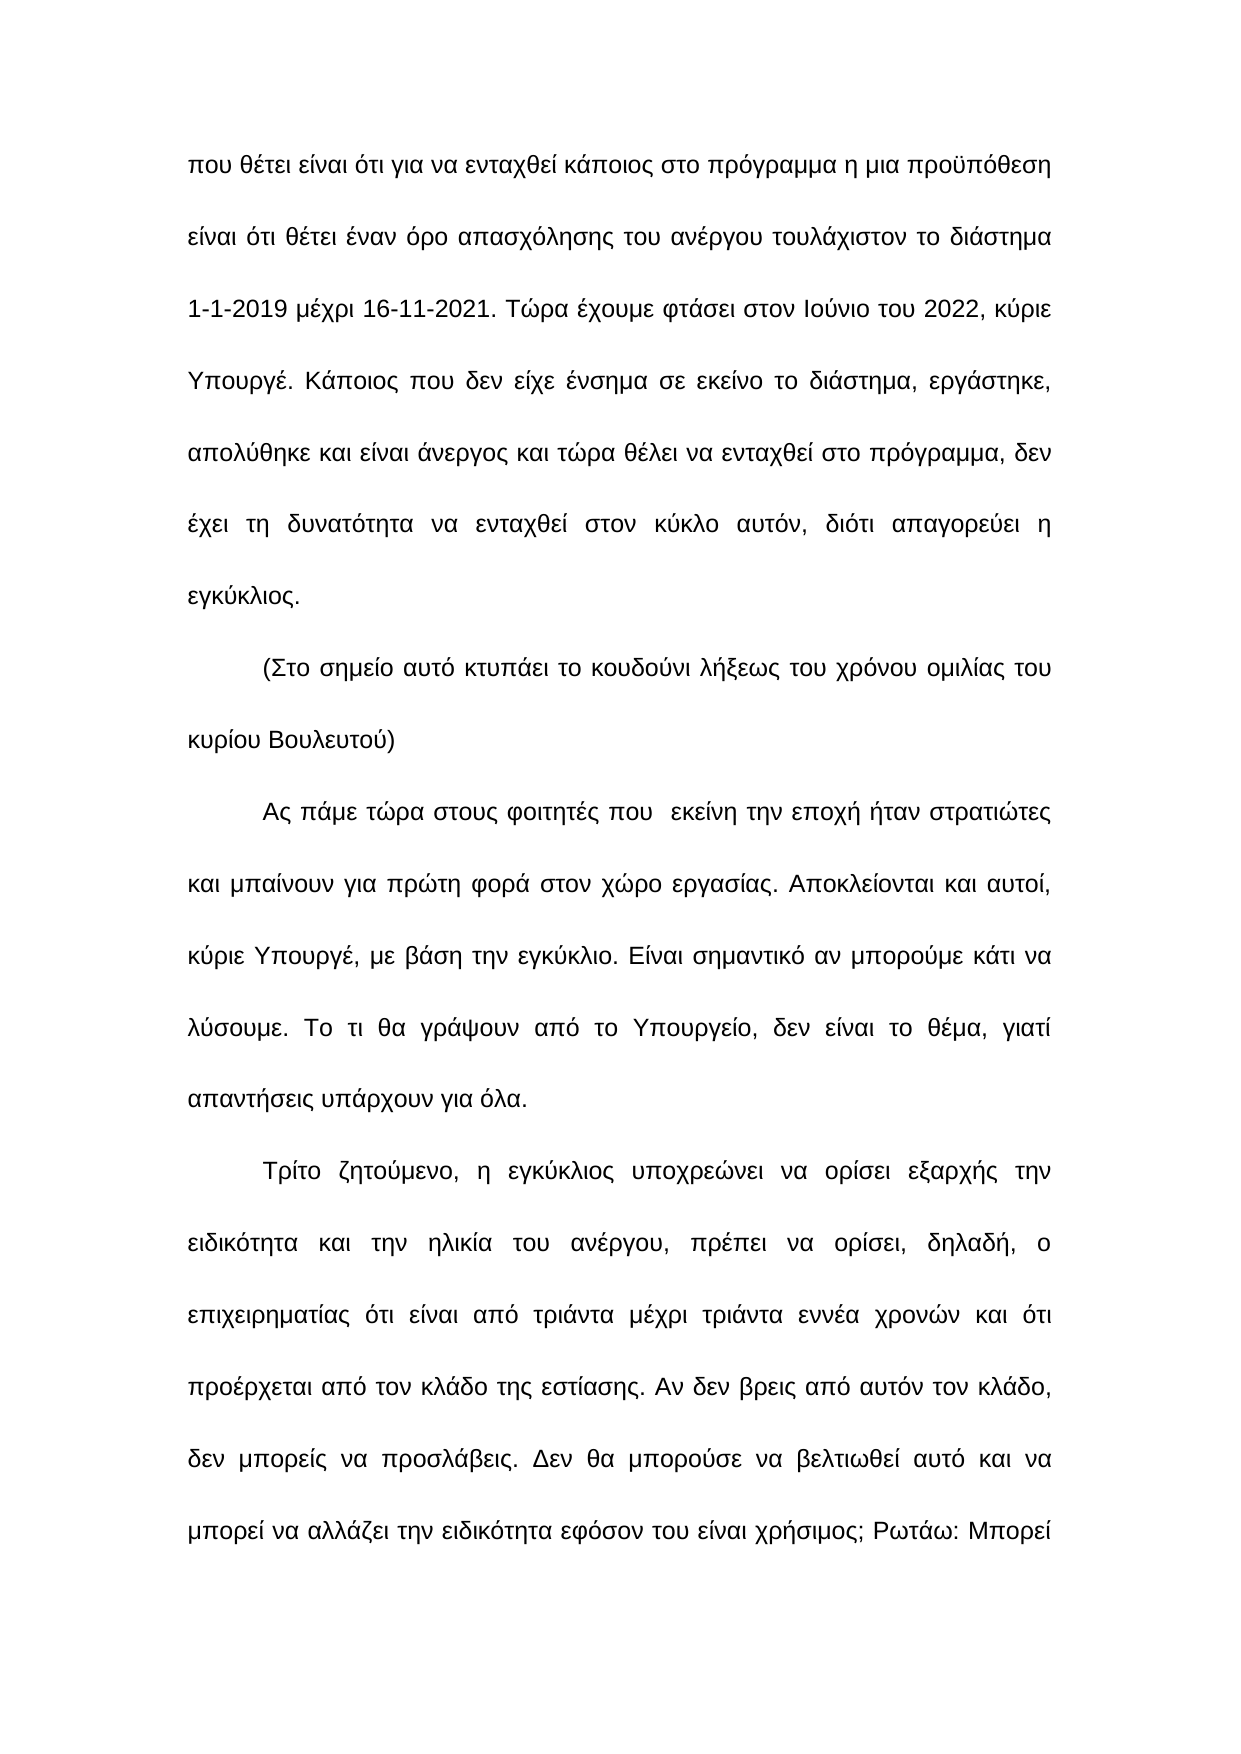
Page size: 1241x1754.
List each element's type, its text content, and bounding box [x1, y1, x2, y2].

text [187, 150, 1053, 610]
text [187, 1156, 1053, 1544]
text Ας πάμε τώρα στους φοιτητές που εκείνη την εποχή ήταν στρατιώτες και μπαίνουν για πρώτη φορά στον χώρο εργασίας. Αποκλείονται και αυτοί, κύριε Υπουργέ, με βάση την εγκύκλιο. Είναι σημαντικό αν μπορούμε κάτι να λύσουμε. Το τι θα γράψουν από το Υπουργείο, δεν είναι το θέμα, γιατί απαντήσεις υπάρχουν για όλα. [187, 797, 1053, 1113]
text (Στο σημείο αυτό κτυπάει το κουδούνι λήξεως του χρόνου ομιλίας του κυρίου Βουλευτού) [187, 653, 1053, 754]
